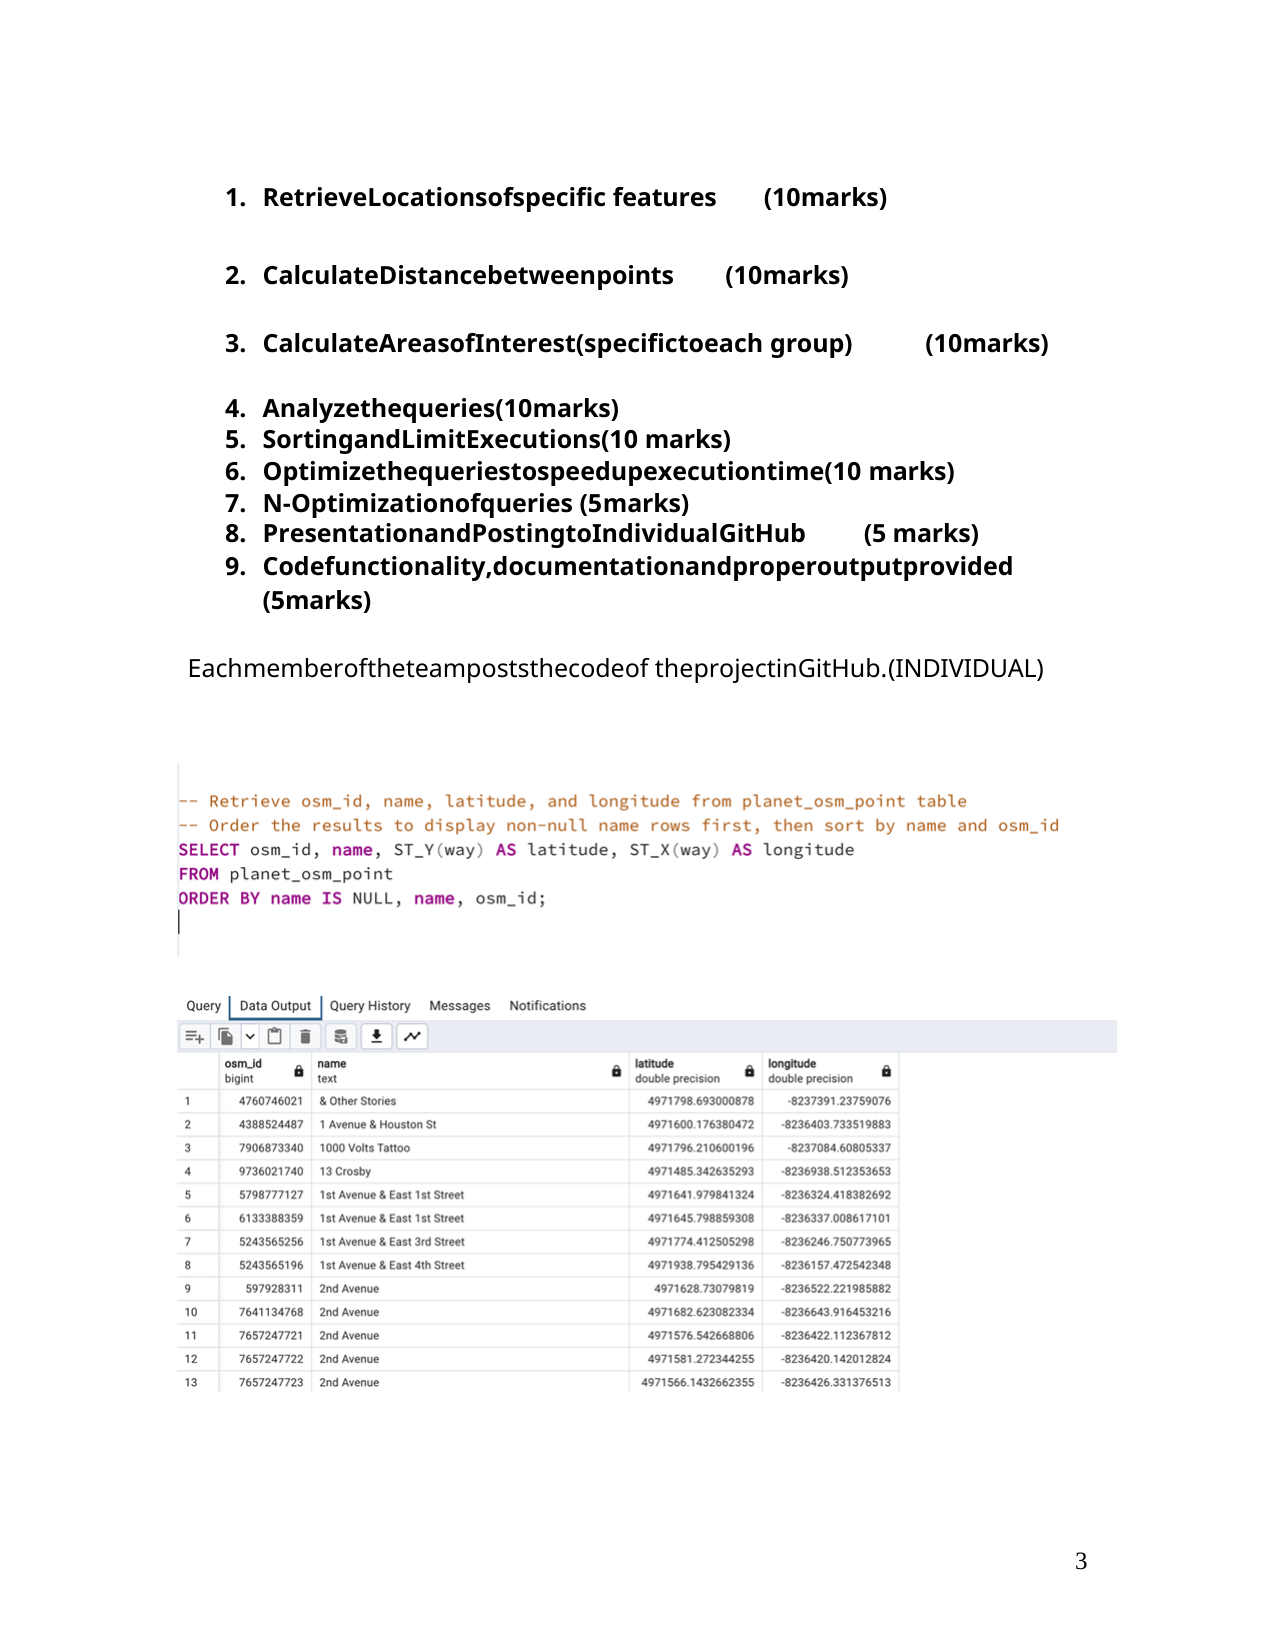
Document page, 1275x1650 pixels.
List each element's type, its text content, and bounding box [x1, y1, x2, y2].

list Optimizethequeriestospeedupexecutiontime(10 marks) [225, 454, 1210, 488]
list Codefunctionality,documentationandproperoutputprovided (5marks) [225, 548, 1088, 617]
list SortingandLimitExecutions(10 marks) [225, 424, 1210, 454]
picture [177, 996, 1118, 1392]
list CalculateAreasofInterest(specifictoeach group) (10marks) [225, 326, 1210, 359]
picture [177, 763, 1118, 957]
list N-Optimizationofqueries (5marks) [225, 488, 1210, 518]
list RetrieveLocationsofspecific features (10marks) [225, 180, 1210, 214]
list PresentationandPostingtoIndividualGitHub (5 marks) [225, 518, 1210, 548]
list CalculateDistancebetweenpoints (10marks) [225, 257, 1210, 291]
list Analyzethequeries(10marks) [225, 394, 1210, 424]
text Eachmemberoftheteampoststhecodeof theprojectinGitHub.(INDIVIDUAL) [187, 651, 1210, 684]
